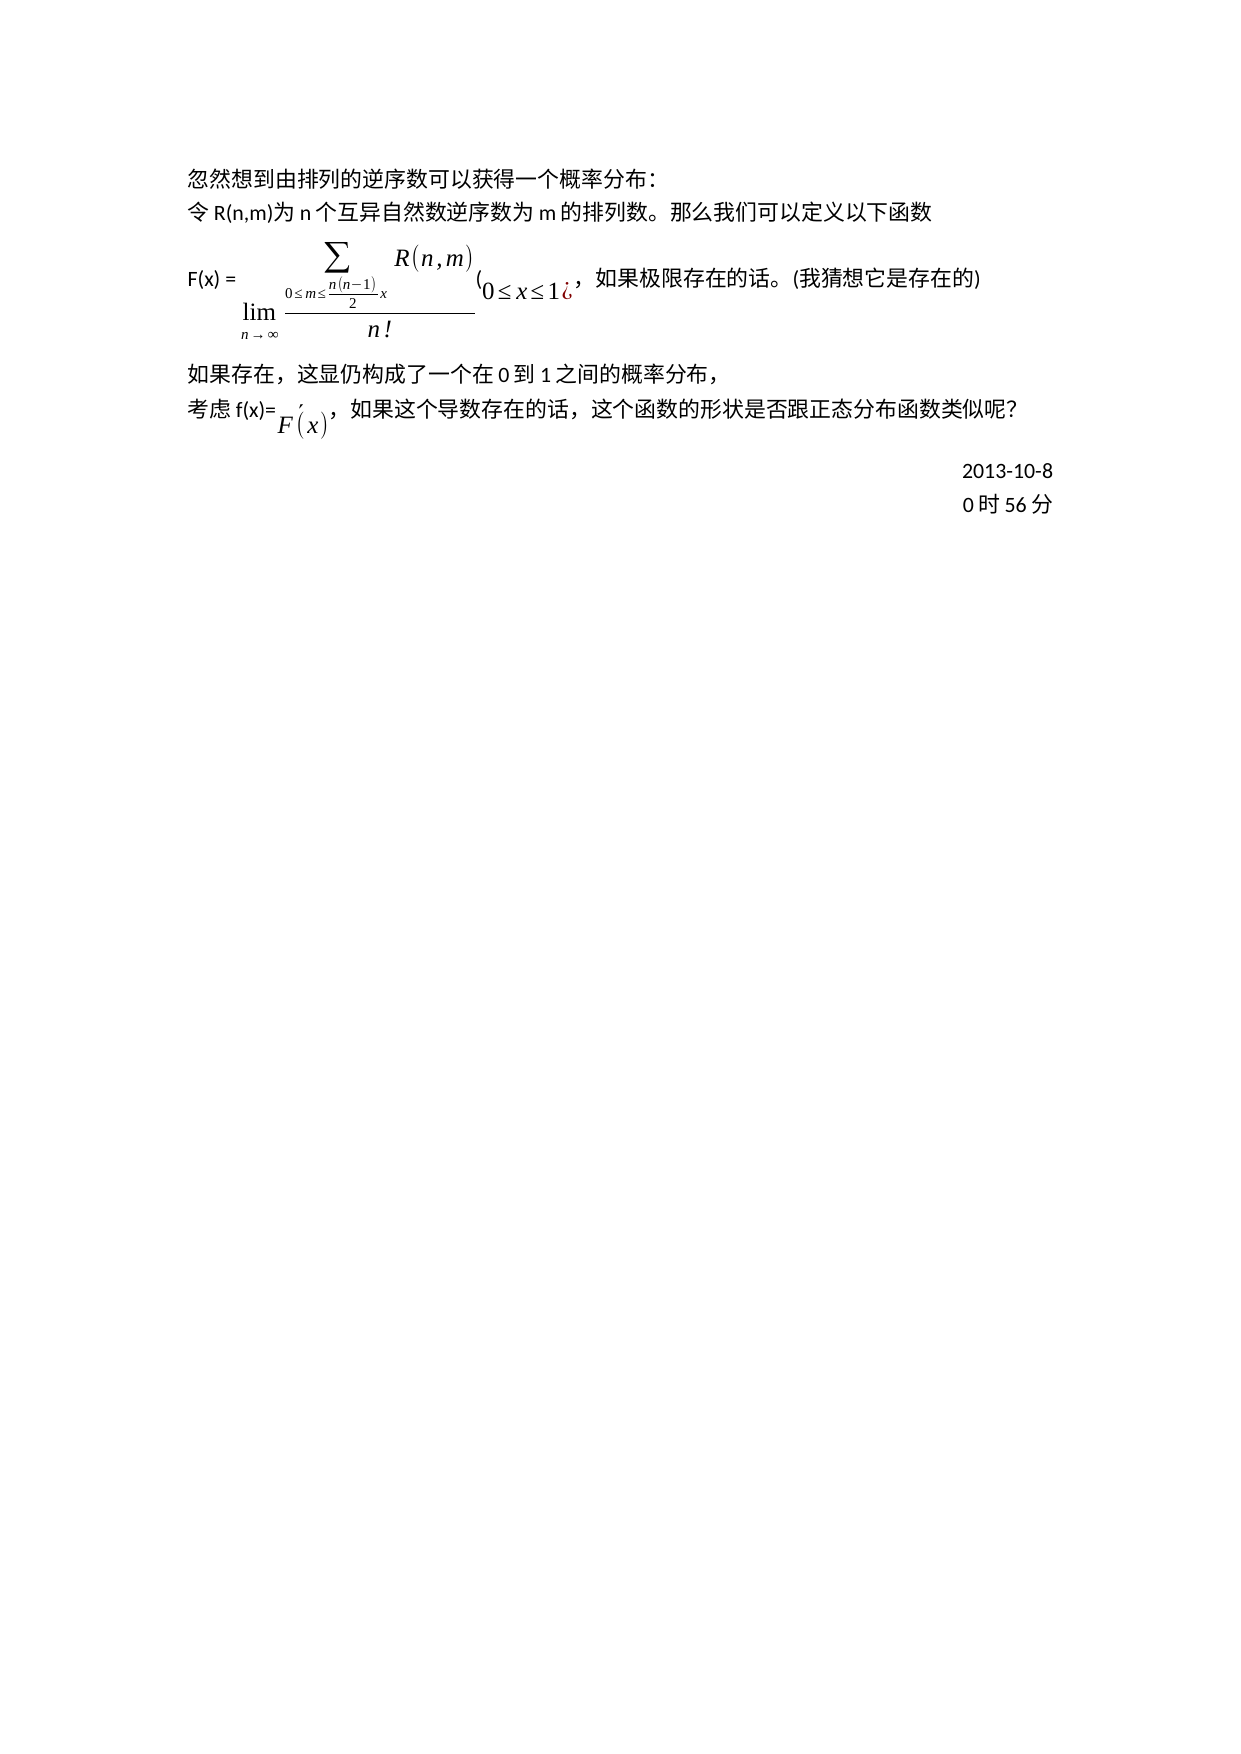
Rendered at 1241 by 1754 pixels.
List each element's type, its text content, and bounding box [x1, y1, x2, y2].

text 令R(n,m)为n个互异自然数逆序数为m的排列数。那么我们可以定义以下函数 [187, 194, 1053, 227]
text F(x) = (，如果极限存在的话。(我猜想它是存在的) [187, 227, 1053, 357]
text 忽然想到由排列的逆序数可以获得一个概率分布： [187, 162, 1053, 194]
text 考虑f(x)=，如果这个导数存在的话，这个函数的形状是否跟正态分布函数类似呢？ [187, 389, 1053, 454]
text 0时56分 [187, 487, 1053, 519]
text 2013-10-8 [187, 454, 1053, 487]
text 如果存在，这显仍构成了一个在0到1之间的概率分布， [187, 357, 1053, 389]
